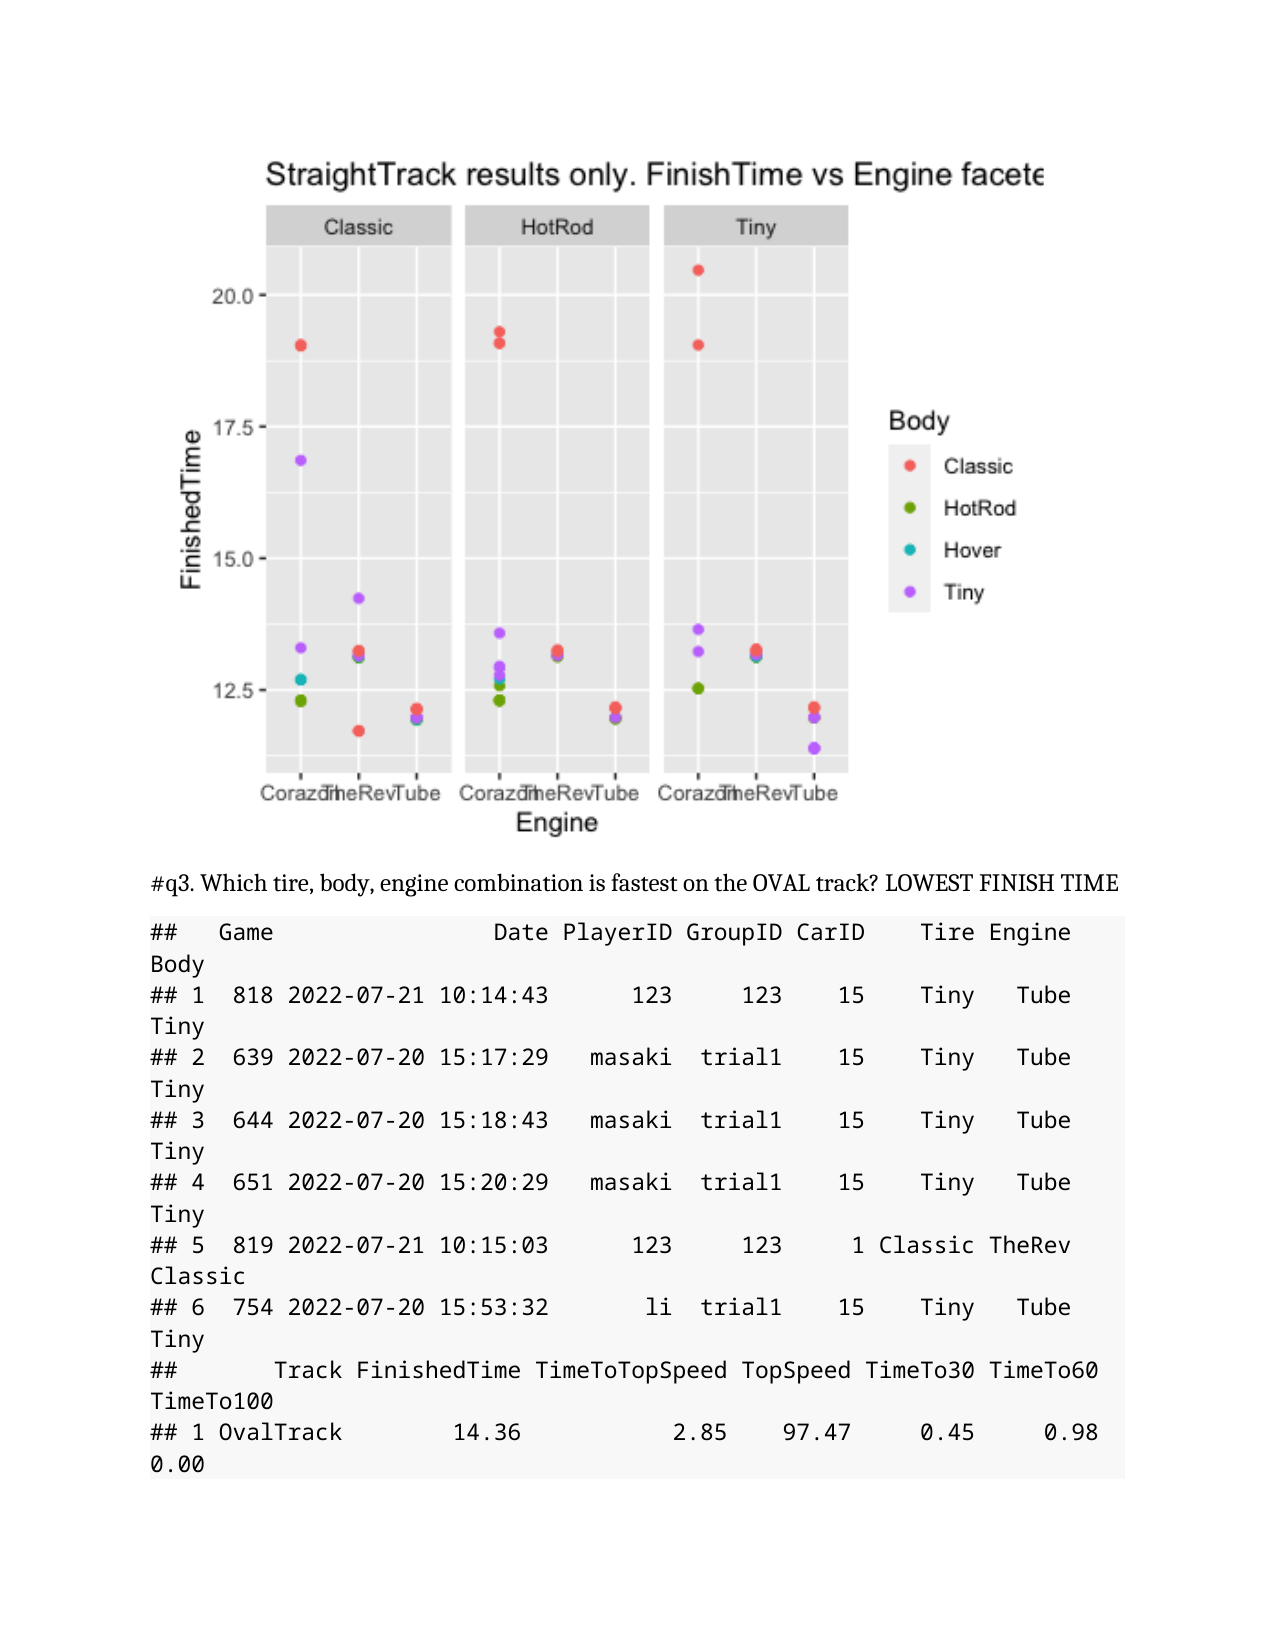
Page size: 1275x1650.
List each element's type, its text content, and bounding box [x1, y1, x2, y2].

picture [168, 150, 1044, 850]
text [150, 916, 1125, 1479]
text #q3. Which tire, body, engine combination is fastest on the OVAL track? LOWEST FINISH TIME [150, 869, 1125, 897]
